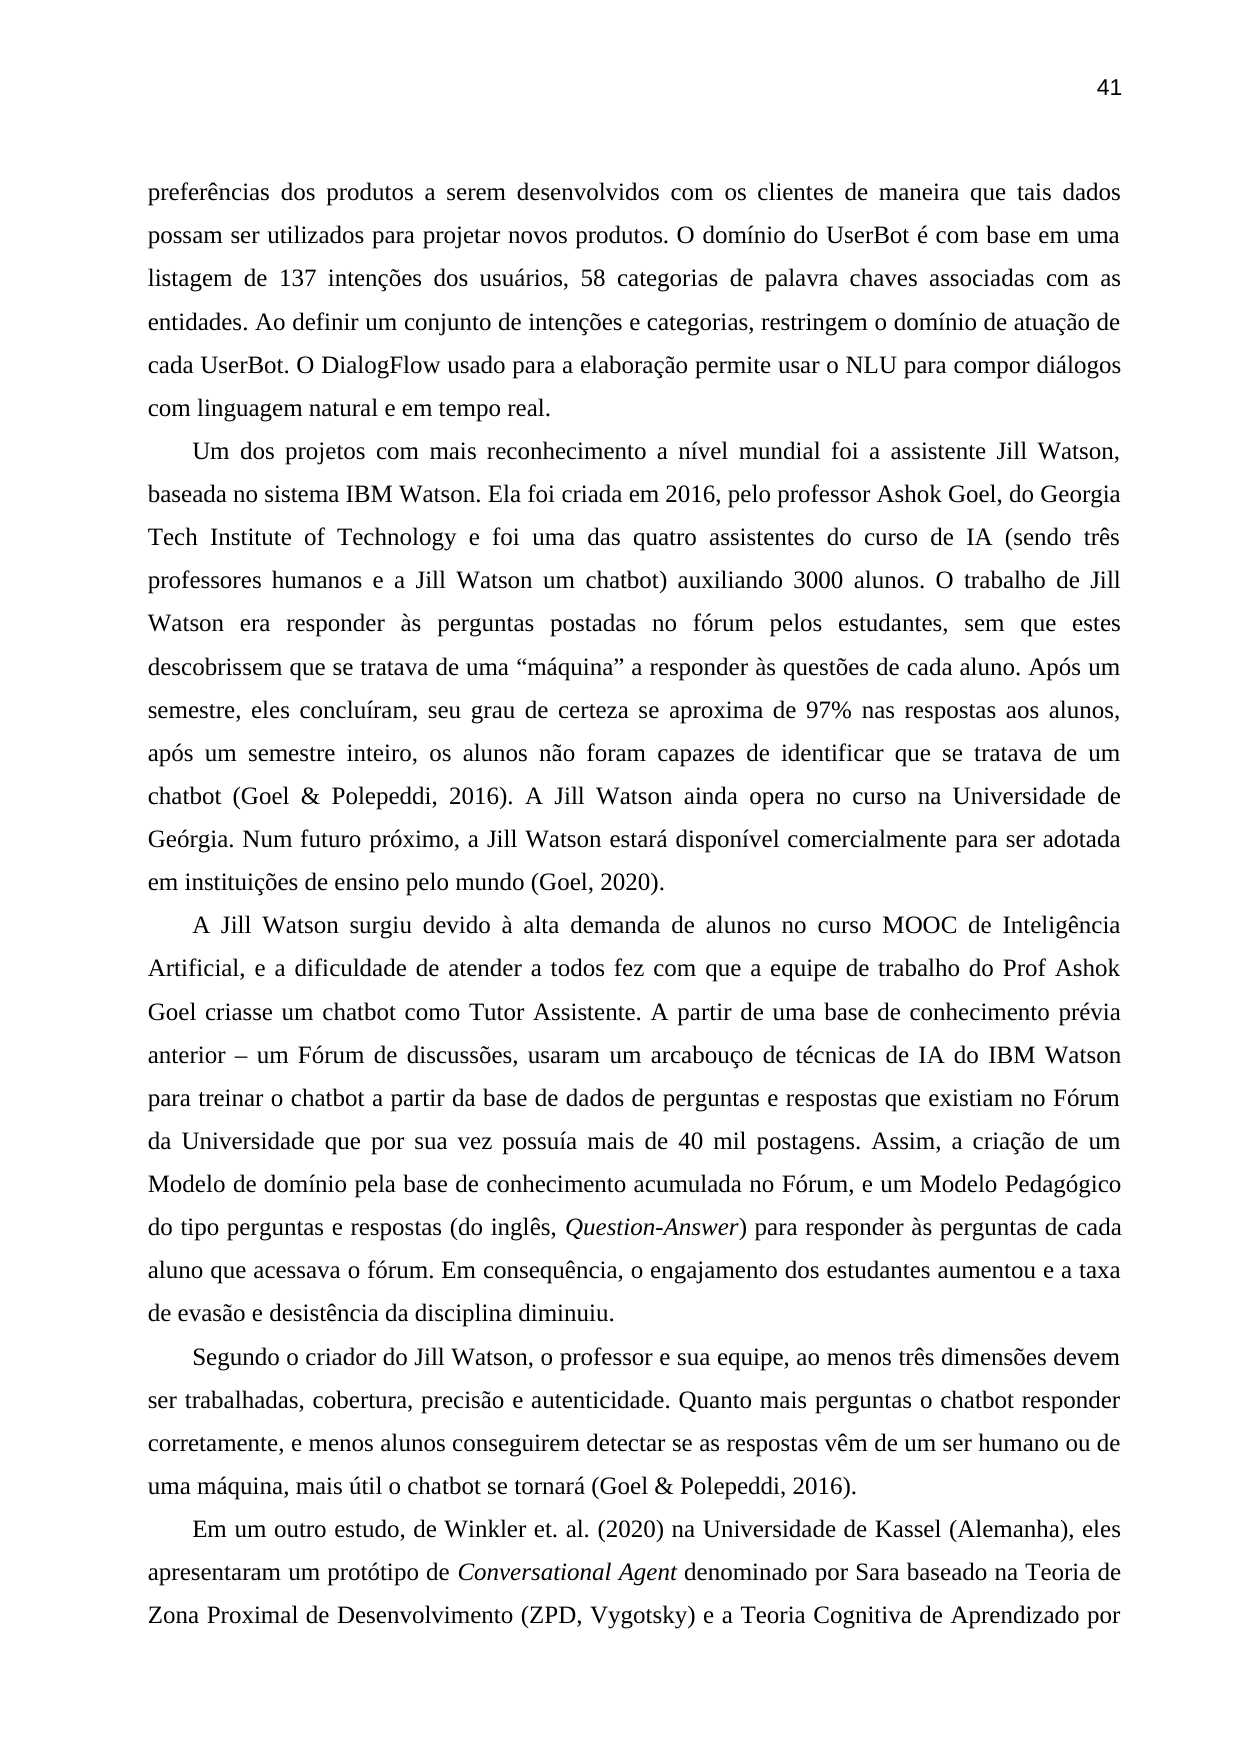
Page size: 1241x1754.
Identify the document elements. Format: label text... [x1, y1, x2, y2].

text Segundo o criador do Jill Watson, o professor e sua equipe, ao menos três dimensões devem ser trabalhadas, cobertura, precisão e autenticidade. Quanto mais perguntas o chatbot responder corretamente, e menos alunos conseguirem detectar se as respostas vêm de um ser humano ou de uma máquina, mais útil o chatbot se tornará (Goel & Polepeddi, 2016). [148, 1342, 1122, 1500]
text A Jill Watson surgiu devido à alta demanda de alunos no curso MOOC de Inteligência Artificial, e a dificuldade de atender a todos fez com que a equipe de trabalho do Prof Ashok Goel criasse um chatbot como Tutor Assistente. A partir de uma base de conhecimento prévia anterior – um Fórum de discussões, usaram um arcabouço de técnicas de IA do IBM Watson para treinar o chatbot a partir da base de dados de perguntas e respostas que existiam no Fórum da Universidade que por sua vez possuía mais de 40 mil postagens. Assim, a criação de um Modelo de domínio pela base de conhecimento acumulada no Fórum, e um Modelo Pedagógico do tipo perguntas e respostas (do inglês, Question-Answer) para responder às perguntas de cada aluno que acessava o fórum. Em consequência, o engajamento dos estudantes aumentou e a taxa de evasão e desistência da disciplina diminuiu. [148, 910, 1122, 1327]
text Um dos projetos com mais reconhecimento a nível mundial foi a assistente Jill Watson, baseada no sistema IBM Watson. Ela foi criada em 2016, pelo professor Ashok Goel, do Georgia Tech Institute of Technology e foi uma das quatro assistentes do curso de IA (sendo três professores humanos e a Jill Watson um chatbot) auxiliando 3000 alunos. O trabalho de Jill Watson era responder às perguntas postadas no fórum pelos estudantes, sem que estes descobrissem que se tratava de uma “máquina” a responder às questões de cada aluno. Após um semestre, eles concluíram, seu grau de certeza se aproxima de 97% nas respostas aos alunos, após um semestre inteiro, os alunos não foram capazes de identificar que se tratava de um chatbot (Goel & Polepeddi, 2016). A Jill Watson ainda opera no curso na Universidade de Geórgia. Num futuro próximo, a Jill Watson estará disponível comercialmente para ser adotada em instituições de ensino pelo mundo (Goel, 2020). [148, 436, 1122, 896]
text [148, 177, 1122, 422]
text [148, 1514, 1122, 1629]
